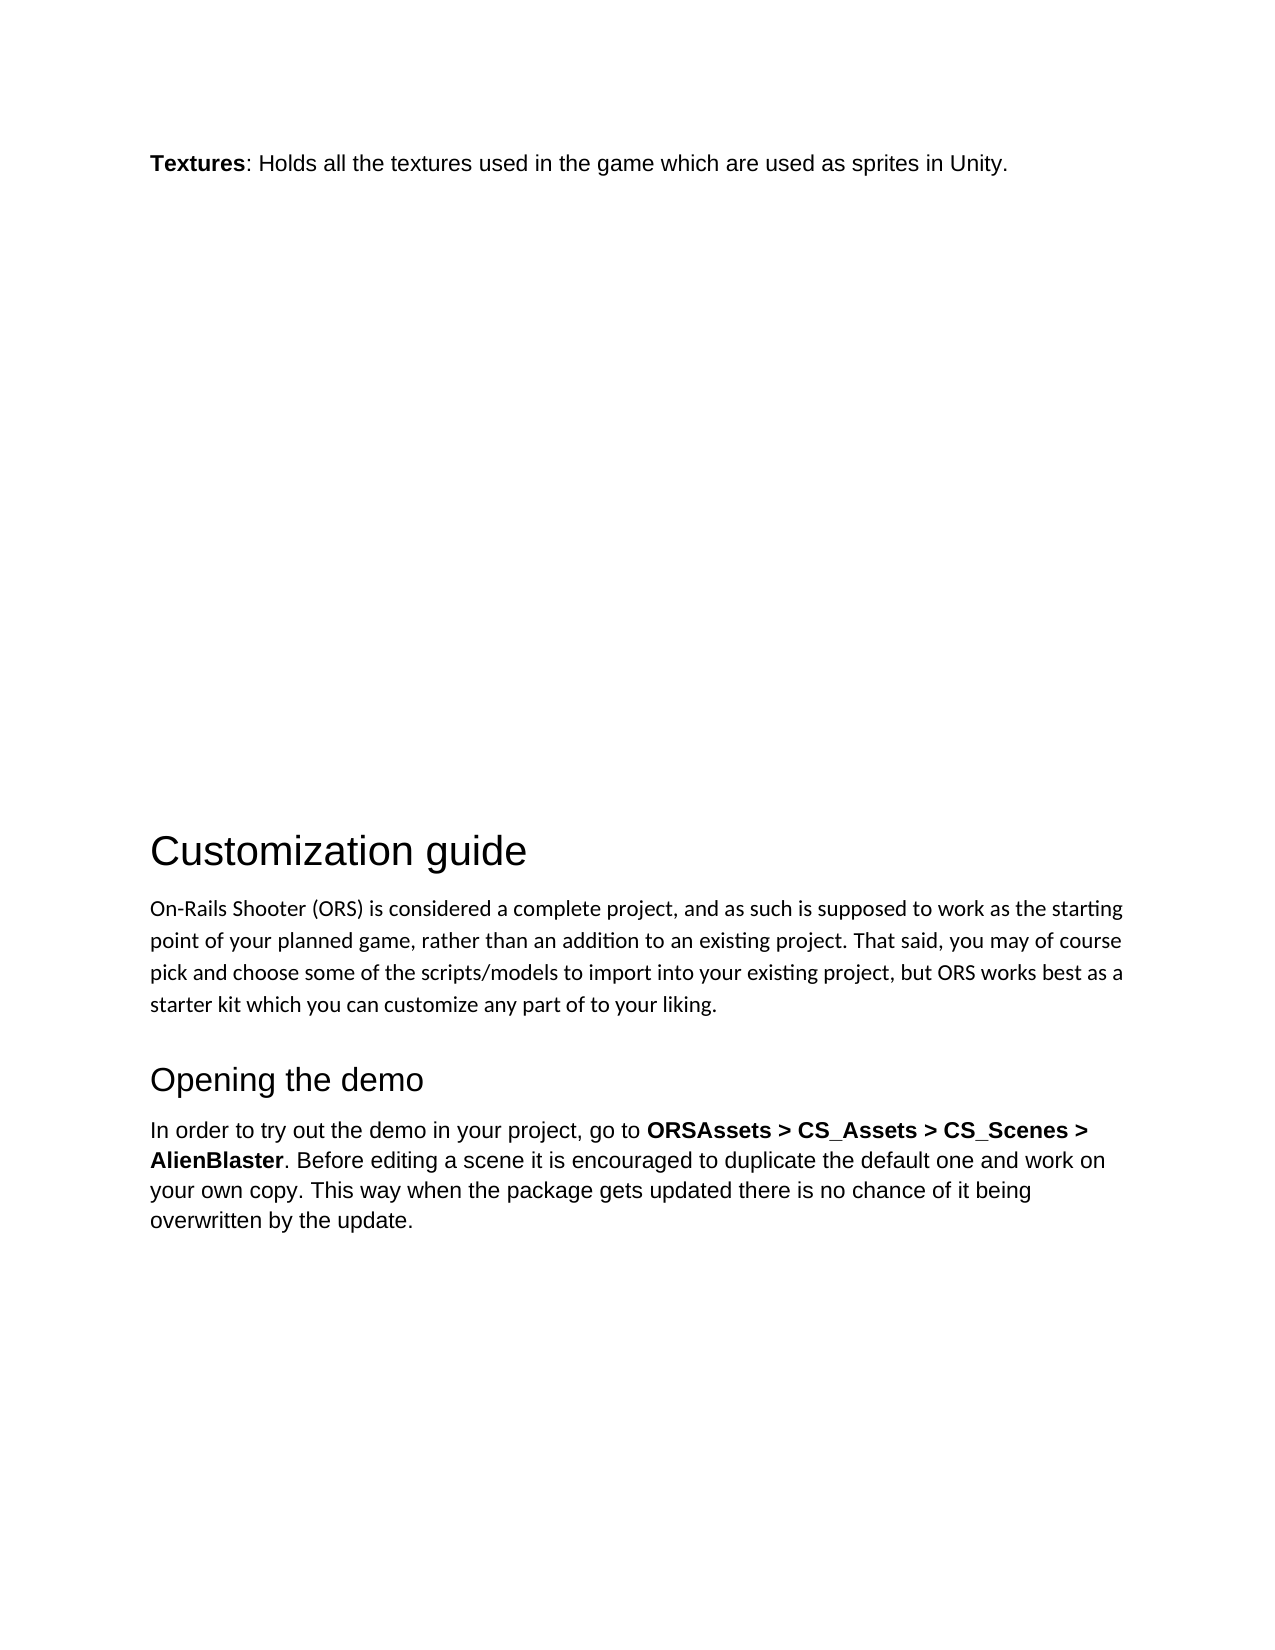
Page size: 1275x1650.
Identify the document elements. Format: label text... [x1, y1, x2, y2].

text In order to try out the demo in your project, go to ORSAssets > CS_Assets > CS_Scenes > AlienBlaster. Before editing a scene it is encouraged to duplicate the default one and work on your own copy. This way when the package gets updated there is no chance of it being overwritten by the update. [150, 1117, 1125, 1233]
text Textures: Holds all the textures used in the game which are used as sprites in Unity. [150, 150, 1125, 176]
subtitle Opening the demo [150, 1060, 1125, 1098]
subtitle Customization guide [150, 826, 1125, 874]
text On-Rails Shooter (ORS) is considered a complete project, and as such is supposed to work as the starting point of your planned game, rather than an addition to an existing project. That said, you may of course pick and choose some of the scripts/models to import into your existing project, but ORS works best as a starter kit which you can customize any part of to your liking. [150, 894, 1125, 1018]
